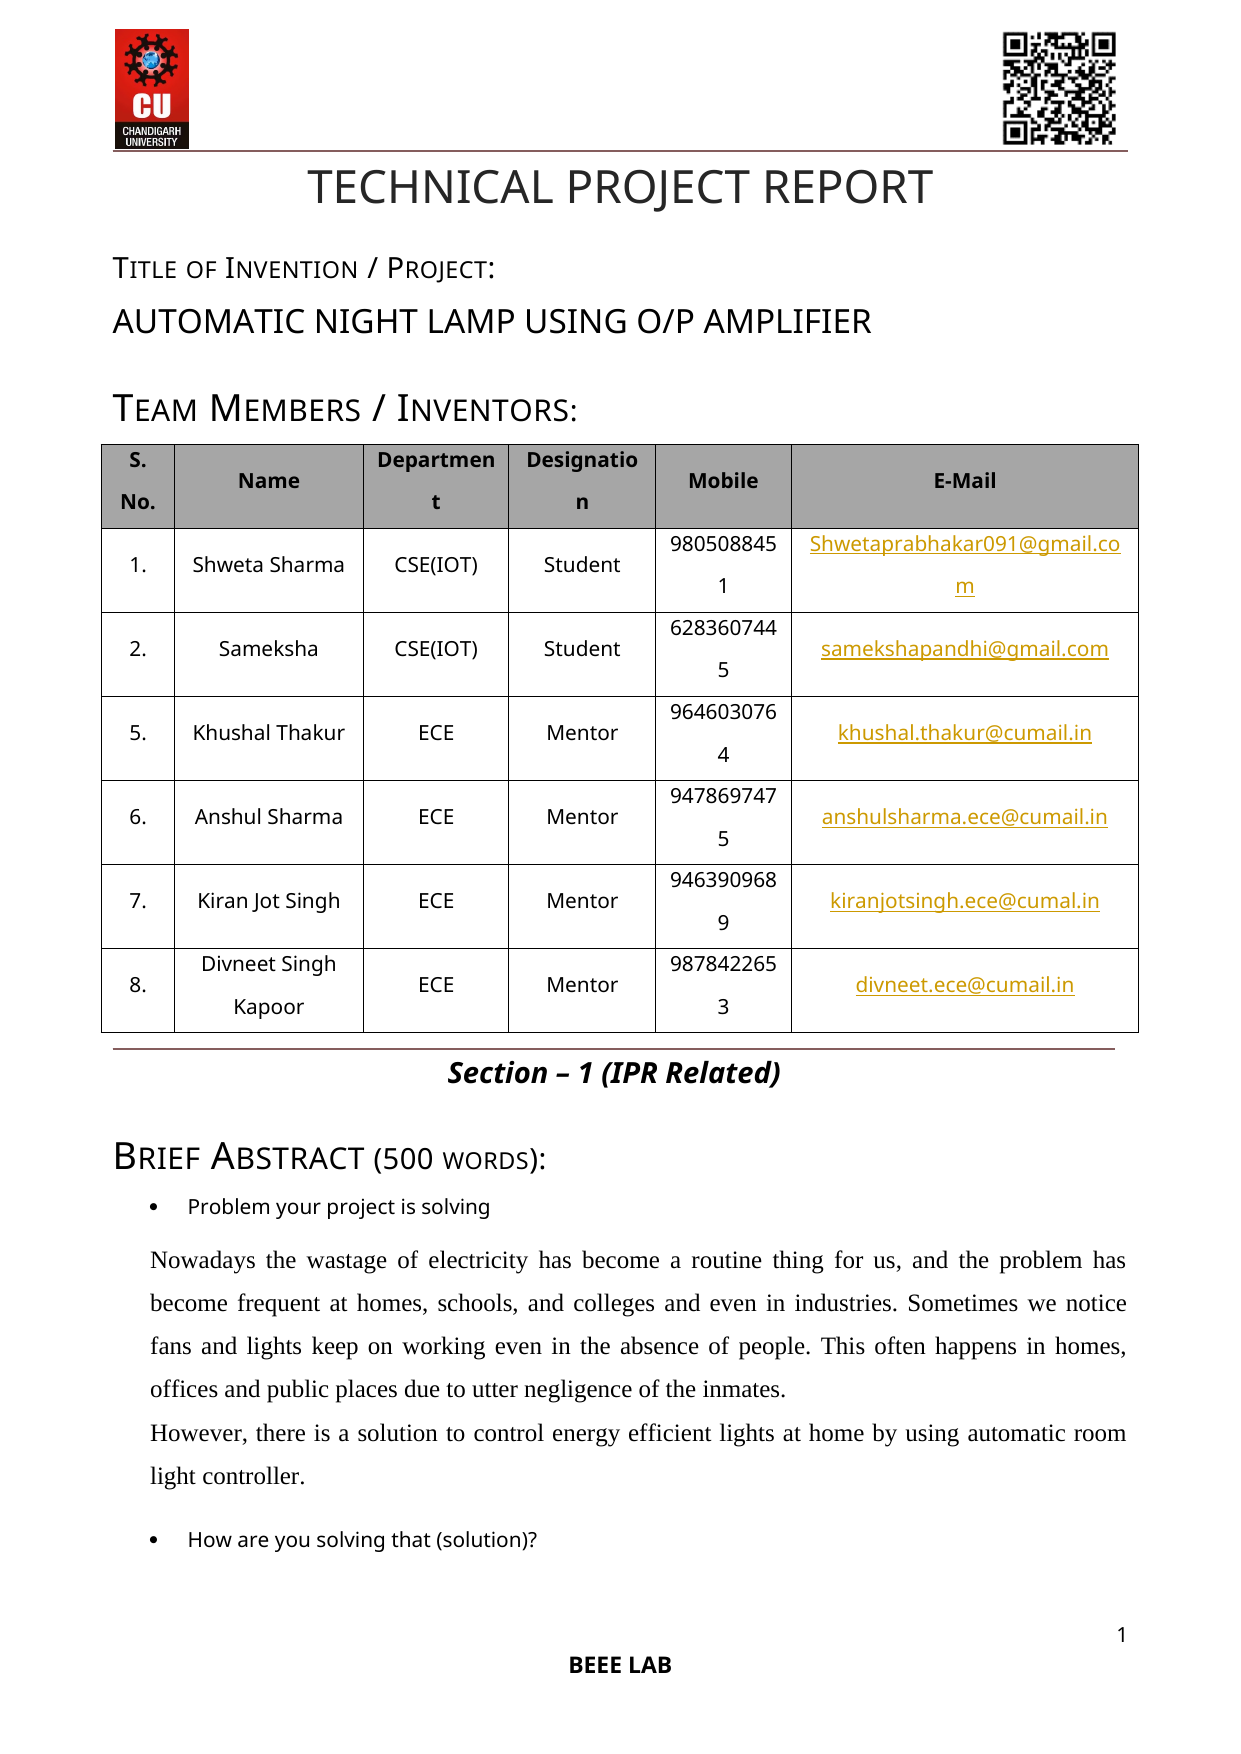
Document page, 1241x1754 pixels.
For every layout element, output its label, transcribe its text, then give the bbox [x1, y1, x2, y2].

table_header Designation [509, 445, 655, 528]
table_header S. No. [102, 445, 174, 528]
subtitle Team Members / Inventors: [112, 381, 1128, 432]
table_cell 9646030764 [656, 697, 791, 780]
list How are you solving that (solution)? [150, 1525, 1128, 1553]
list Problem your project is solving [150, 1192, 1128, 1220]
subtitle Brief Abstract (500 words): [112, 1129, 1128, 1180]
text However, there is a solution to control energy efficient lights at home by using automatic room light controller. [150, 1446, 1128, 1489]
table_cell Shwetaprabhakar091@gmail.com [792, 529, 1138, 612]
text AUTOMATIC NIGHT LAMP USING O/P AMPLIFIER [112, 298, 1128, 343]
table_cell Kiran Jot Singh [175, 865, 363, 948]
table_cell Shweta Sharma [175, 529, 363, 612]
table_cell kiranjotsingh.ece@cumal.in [792, 865, 1138, 948]
table_cell Student [509, 613, 655, 696]
table_cell Student [509, 529, 655, 612]
table_cell ECE [364, 697, 508, 780]
table_cell Khushal Thakur [175, 697, 363, 780]
table_cell CSE(IOT) [364, 613, 508, 696]
table_cell ECE [364, 781, 508, 864]
table_cell 2. [102, 613, 174, 696]
table_header Name [175, 445, 363, 528]
table_cell 6. [102, 781, 174, 864]
table_cell CSE(IOT) [364, 529, 508, 612]
table_cell Mentor [509, 697, 655, 780]
table_cell divneet.ece@cumail.in [792, 949, 1138, 1032]
picture [1000, 30, 1119, 150]
table_cell ECE [364, 949, 508, 1032]
table_cell samekshapandhi@gmail.com [792, 613, 1138, 696]
picture [115, 29, 189, 149]
table_cell ECE [364, 865, 508, 948]
table_cell Divneet Singh Kapoor [175, 949, 363, 1032]
table_cell 9805088451 [656, 529, 791, 612]
title TECHNICAL PROJECT REPORT [112, 151, 1128, 217]
table_cell khushal.thakur@cumail.in [792, 697, 1138, 780]
table_cell 9463909689 [656, 865, 791, 948]
table_cell 9878422653 [656, 949, 791, 1032]
table_cell Mentor [509, 865, 655, 948]
table_cell Sameksha [175, 613, 363, 696]
table_cell 1. [102, 529, 174, 612]
table_cell 9478697475 [656, 781, 791, 864]
table_cell Mentor [509, 949, 655, 1032]
table_header E-Mail [792, 445, 1138, 528]
table_cell 6283607445 [656, 613, 791, 696]
table_cell anshulsharma.ece@cumail.in [792, 781, 1138, 864]
table_cell Mentor [509, 781, 655, 864]
table_cell 7. [102, 865, 174, 948]
table_header Mobile [656, 445, 791, 528]
text Section – 1 (IPR Related) [112, 1049, 1115, 1092]
table_header Department [364, 445, 508, 528]
subtitle Title of Invention / Project: [112, 248, 1128, 287]
text Nowadays the wastage of electricity has become a routine thing for us, and the problem has become frequent at homes, schools, and colleges and even in industries. Sometimes we notice fans and lights keep on working even in the absence of people. This often happens in homes, offices and public places due to utter negligence of the inmates. [150, 1245, 1128, 1403]
table_cell 8. [102, 949, 174, 1032]
table_cell Anshul Sharma [175, 781, 363, 864]
table_cell 5. [102, 697, 174, 780]
